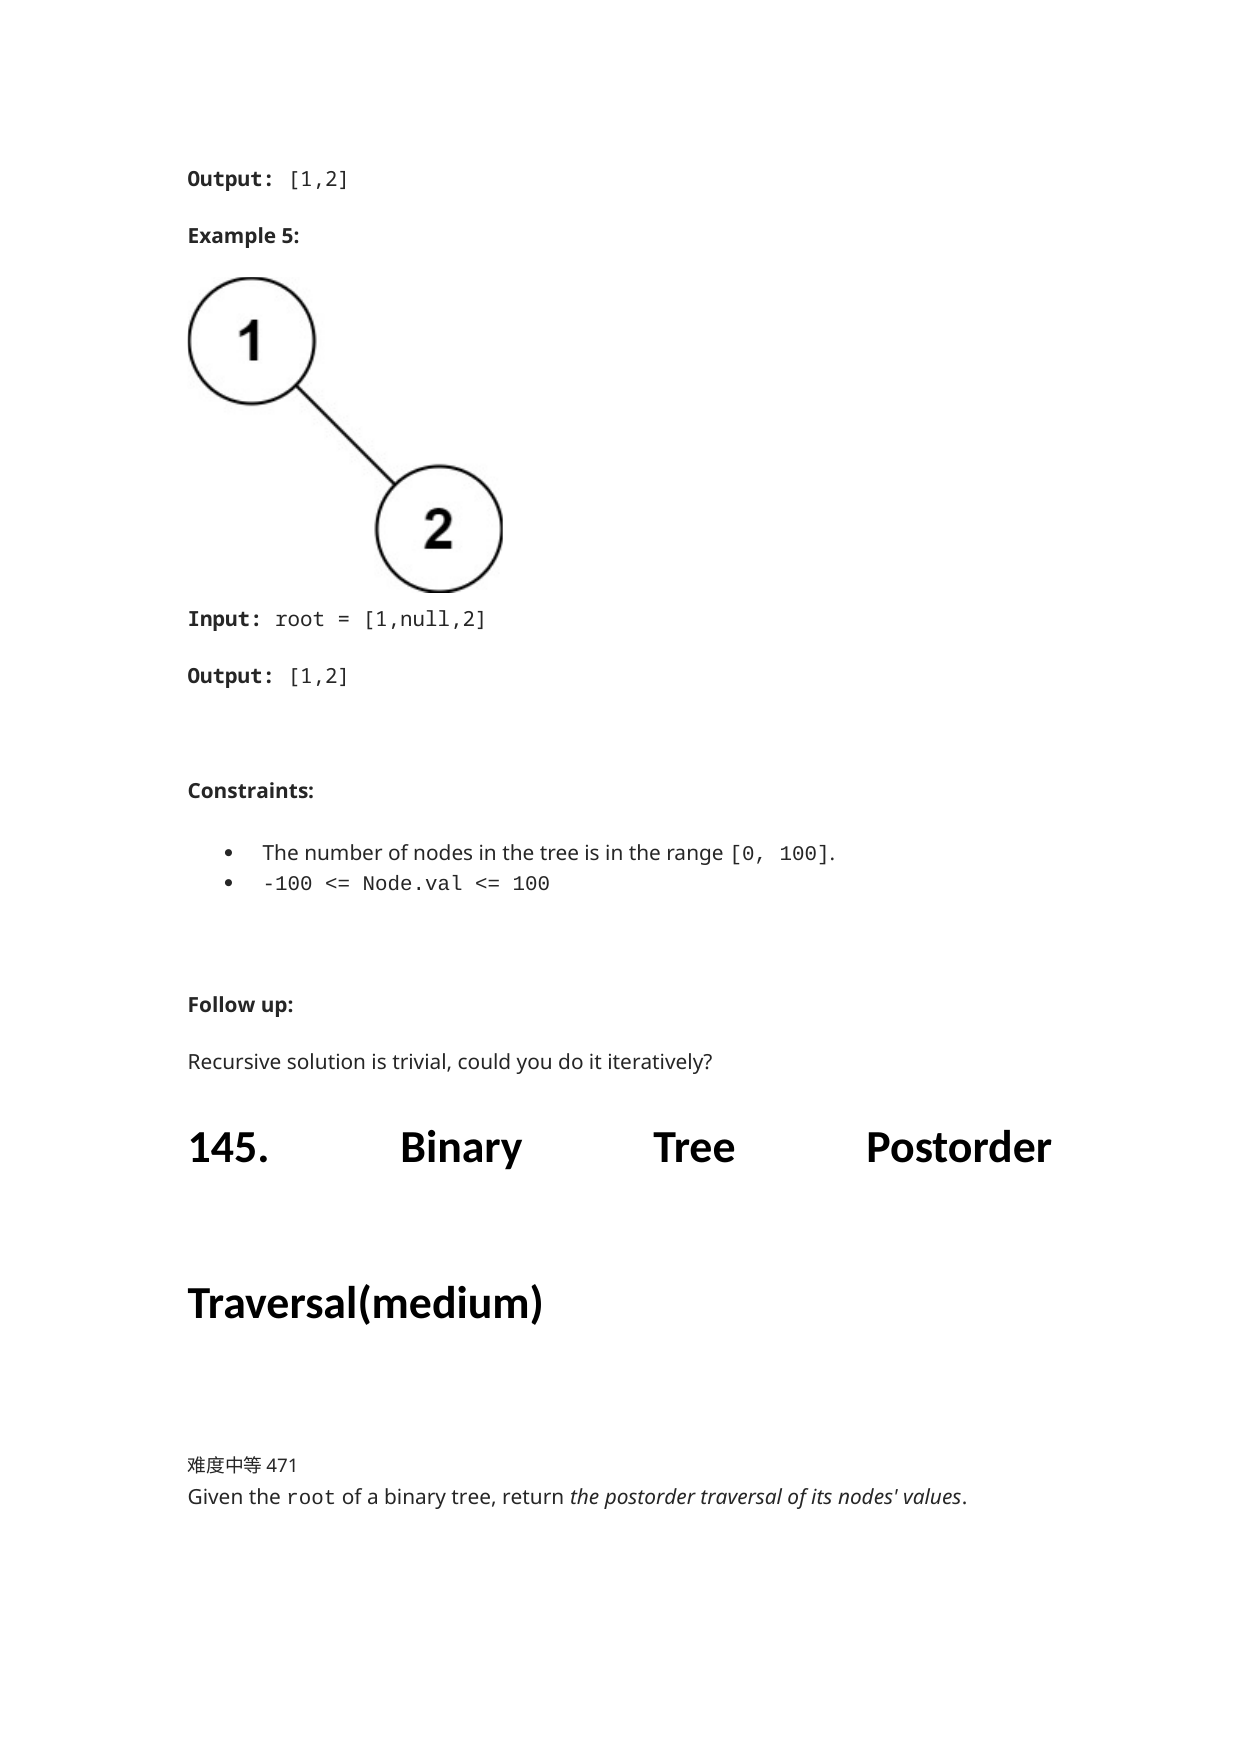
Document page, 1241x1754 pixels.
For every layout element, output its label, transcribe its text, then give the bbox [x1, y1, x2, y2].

list The number of nodes in the tree is in the range [0, 100]. [225, 836, 1053, 869]
list -100 <= Node.val <= 100 [225, 869, 1053, 901]
text Input: root = [1,null,2] [187, 602, 1053, 634]
text 难度中等471 [187, 1448, 1053, 1481]
text Example 5: [187, 219, 1053, 252]
text Output: [1,2] [187, 162, 1053, 194]
text Given the root of a binary tree, return the postorder traversal of its nodes' values. [187, 1481, 1053, 1513]
text Recursive solution is trivial, could you do it iteratively? [187, 1045, 1053, 1078]
picture [187, 277, 503, 593]
text Output: [1,2] [187, 659, 1053, 692]
text Constraints: [187, 774, 1053, 807]
text Follow up: [187, 988, 1053, 1020]
subtitle 145. Binary Tree Postorder Traversal(medium) [187, 1113, 1053, 1335]
